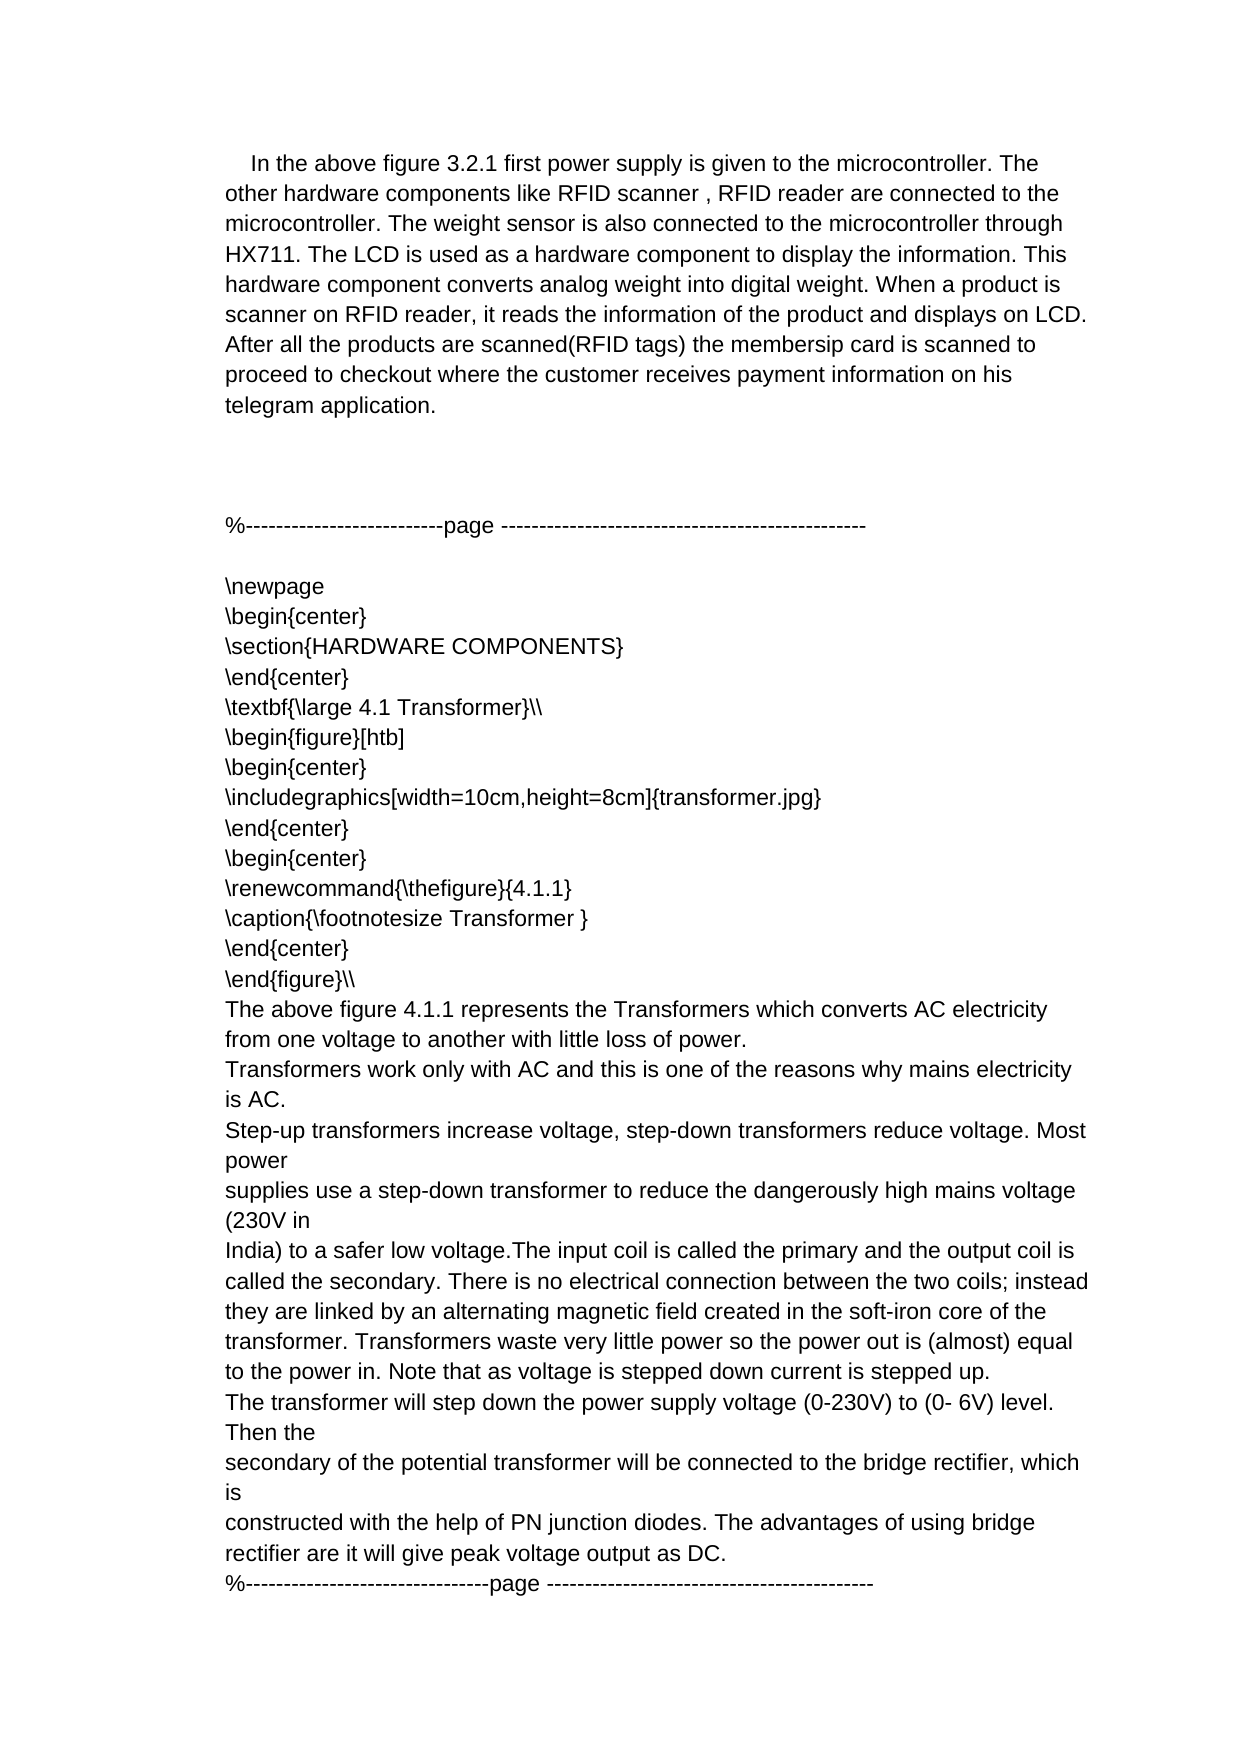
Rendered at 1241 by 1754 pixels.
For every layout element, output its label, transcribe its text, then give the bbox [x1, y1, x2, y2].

text In the above figure 3.2.1 first power supply is given to the microcontroller. The other hardware components like RFID scanner , RFID reader are connected to the microcontroller. The weight sensor is also connected to the microcontroller through HX711. The LCD is used as a hardware component to display the information. This hardware component converts analog weight into digital weight. When a product is scanner on RFID reader, it reads the information of the product and displays on LCD. After all the products are scanned(RFID tags) the membersip card is scanned to proceed to checkout where the customer receives payment information on his telegram application. [225, 150, 1090, 418]
text %--------------------------page ------------------------------------------------ [225, 512, 1090, 539]
text The above figure 4.1.1 represents the Transformers which converts AC electricity from one voltage to another with little loss of power. [225, 996, 1090, 1052]
text Transformers work only with AC and this is one of the reasons why mains electricity is AC. [225, 1056, 1090, 1113]
text \caption{\footnotesize Transformer } [225, 905, 1090, 932]
text %--------------------------------page ------------------------------------------- [225, 1570, 1090, 1596]
text \begin{center} [225, 845, 1090, 871]
text \begin{center} [225, 754, 1090, 781]
text \includegraphics[width=10cm,height=8cm]{transformer.jpg} [225, 784, 1090, 811]
text \end{figure}\\ [225, 966, 1090, 992]
text \textbf{\large 4.1 Transformer}\\ [225, 694, 1090, 720]
text supplies use a step-down transformer to reduce the dangerously high mains voltage (230V in [225, 1177, 1090, 1234]
text India) to a safer low voltage.The input coil is called the primary and the output coil is called the secondary. There is no electrical connection between the two coils; instead they are linked by an alternating magnetic field created in the soft-iron core of the transformer. Transformers waste very little power so the power out is (almost) equal to the power in. Note that as voltage is stepped down current is stepped up. [225, 1237, 1090, 1385]
text \newpage [225, 573, 1090, 599]
text \end{center} [225, 663, 1090, 690]
text constructed with the help of PN junction diodes. The advantages of using bridge rectifier are it will give peak voltage output as DC. [225, 1509, 1090, 1566]
text \begin{figure}[htb] [225, 724, 1090, 750]
text The transformer will step down the power supply voltage (0-230V) to (0- 6V) level. Then the [225, 1388, 1090, 1445]
text secondary of the potential transformer will be connected to the bridge rectifier, which is [225, 1449, 1090, 1506]
text Step-up transformers increase voltage, step-down transformers reduce voltage. Most power [225, 1117, 1090, 1173]
text \renewcommand{\thefigure}{4.1.1} [225, 875, 1090, 901]
text \section{HARDWARE COMPONENTS} [225, 633, 1090, 660]
text \end{center} [225, 935, 1090, 962]
text \begin{center} [225, 603, 1090, 629]
text \end{center} [225, 814, 1090, 841]
